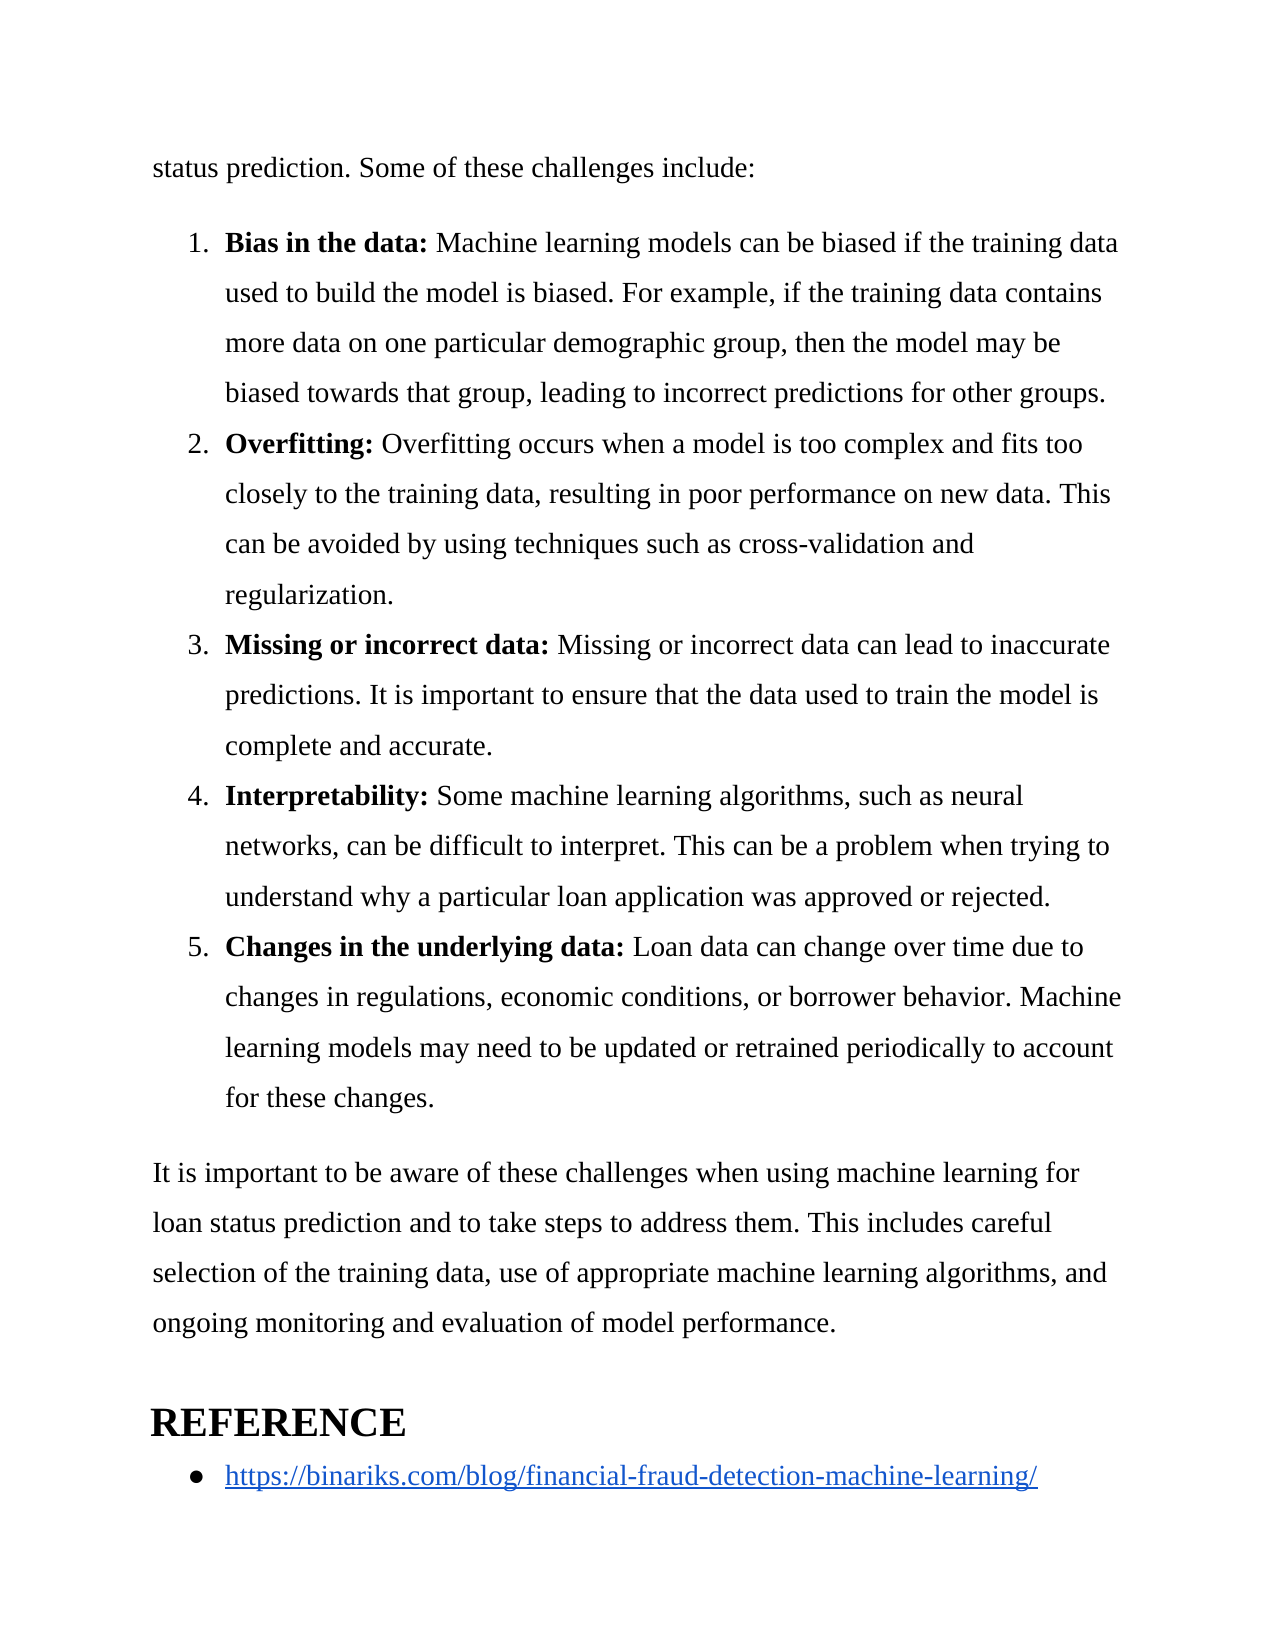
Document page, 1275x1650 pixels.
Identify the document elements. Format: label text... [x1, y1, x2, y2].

text It is important to be aware of these challenges when using machine learning for loan status prediction and to take steps to address them. This includes careful selection of the training data, use of appropriate machine learning algorithms, and ongoing monitoring and evaluation of model performance. [152, 1155, 1125, 1339]
list Overfitting: Overfitting occurs when a model is too complex and fits too closely to the training data, resulting in poor performance on new data. This can be avoided by using techniques such as cross-validation and regularization. [187, 426, 1125, 610]
list Changes in the underlying data: Loan data can change over time due to changes in regulations, economic conditions, or borrower behavior. Machine learning models may need to be updated or retrained periodically to account for these changes. [187, 929, 1125, 1113]
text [152, 150, 1125, 183]
subtitle REFERENCE [150, 1398, 1125, 1446]
list Bias in the data: Machine learning models can be biased if the training data used to build the model is biased. For example, if the training data contains more data on one particular demographic group, then the model may be biased towards that group, leading to incorrect predictions for other groups. [187, 225, 1125, 409]
list Missing or incorrect data: Missing or incorrect data can lead to inaccurate predictions. It is important to ensure that the data used to train the model is complete and accurate. [187, 627, 1125, 761]
list https://binariks.com/blog/financial-fraud-detection-machine-learning/ [187, 1458, 1125, 1492]
list Interpretability: Some machine learning algorithms, such as neural networks, can be difficult to interpret. This can be a problem when trying to understand why a particular loan application was approved or rejected. [187, 778, 1125, 912]
